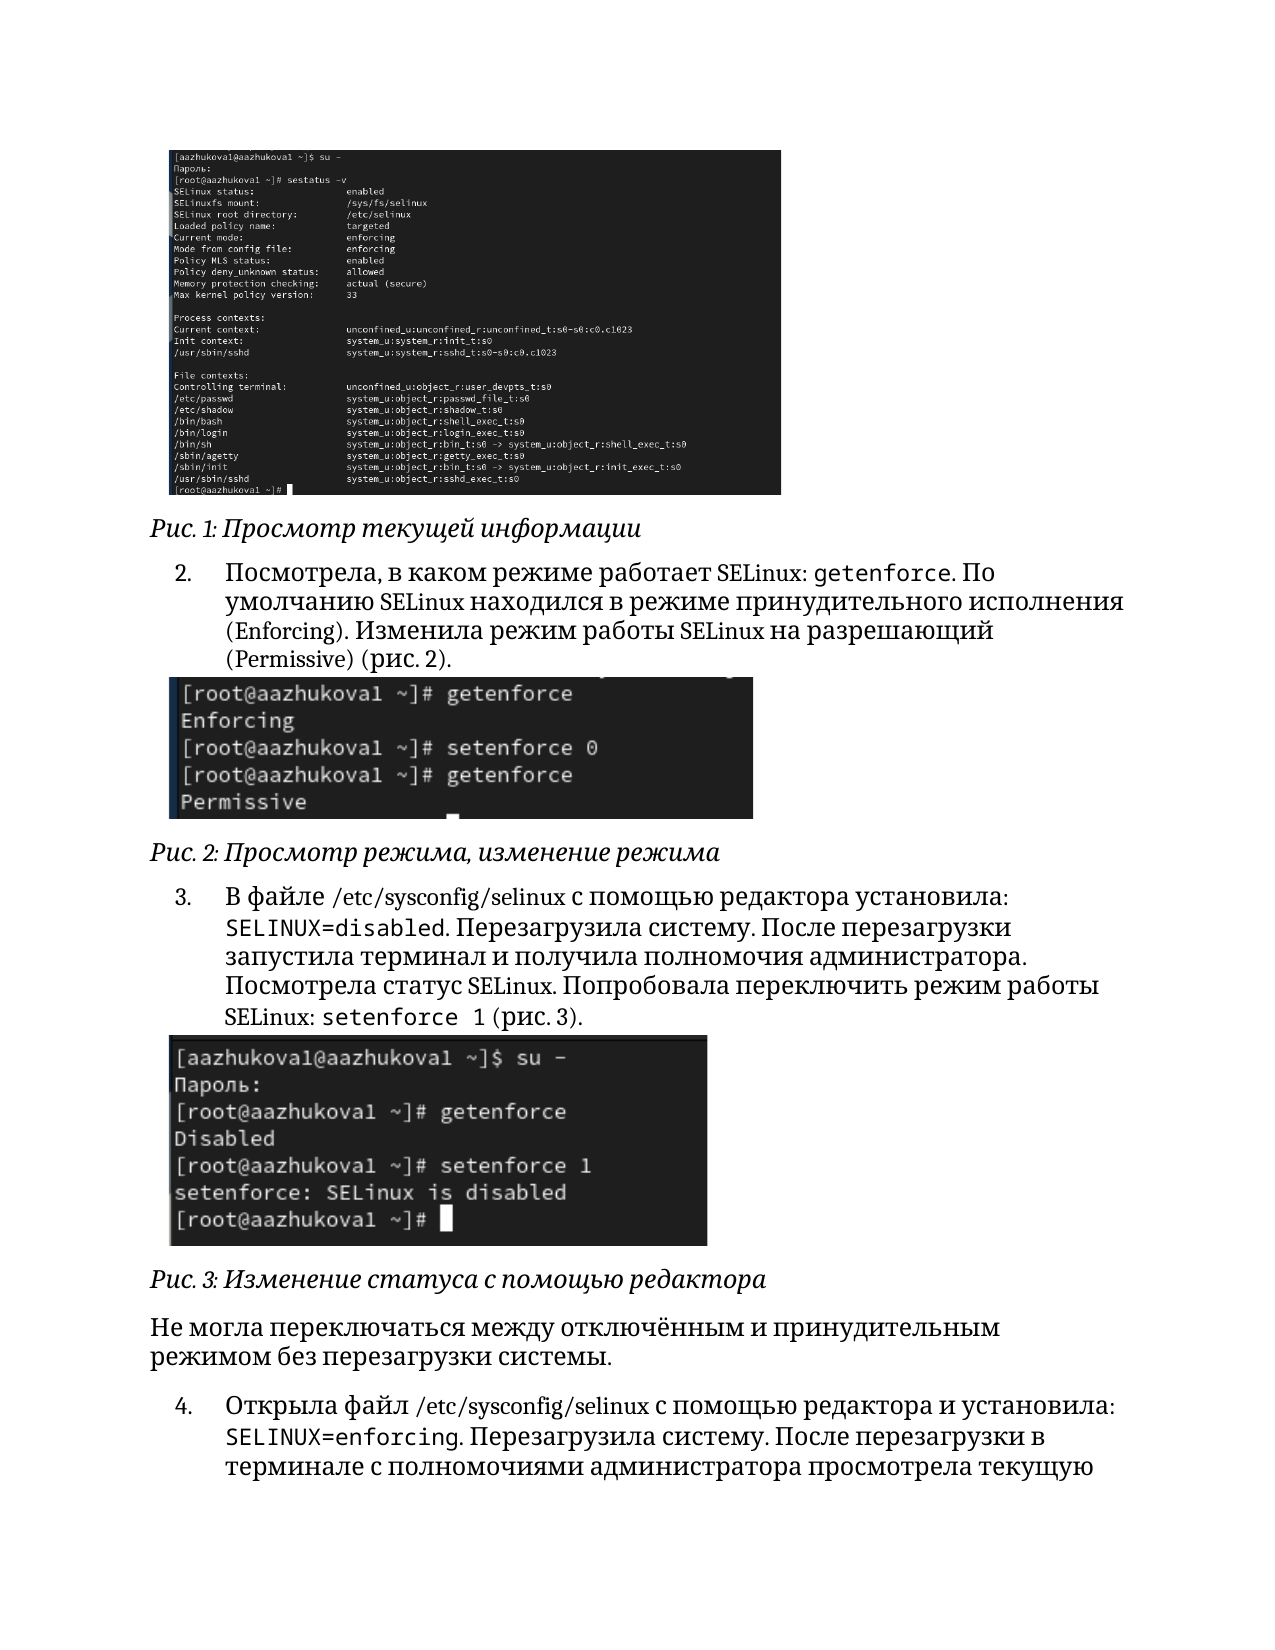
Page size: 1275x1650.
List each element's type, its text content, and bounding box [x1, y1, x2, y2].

list Посмотрела, в каком режиме работает SELinux: getenforce. По умолчанию SELinux находился в режиме принудительного исполнения (Enforcing). Изменила режим работы SELinux на разрешающий (Permissive) (рис. 2). [175, 557, 1125, 674]
picture [168, 677, 754, 819]
text Рис. 3: Изменение статуса с помощью редактора [150, 1266, 1125, 1295]
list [175, 1390, 1125, 1481]
text Рис. 1: Просмотр текущей информации [150, 515, 1125, 544]
picture [168, 1035, 708, 1246]
picture [168, 150, 782, 495]
text Не могла переключаться между отключённым и принудительным режимом без перезагрузки системы. [150, 1314, 1125, 1371]
list В файле /etc/sysconfig/selinux с помощью редактора установила: SELINUX=disabled. Перезагрузила систему. После перезагрузки запустила терминал и получила полномочия администратора. Посмотрела статус SELinux. Попробовала переключить режим работы SELinux: setenforce 1 (рис. 3). [175, 881, 1125, 1032]
text Рис. 2: Просмотр режима, изменение режима [150, 839, 1125, 868]
